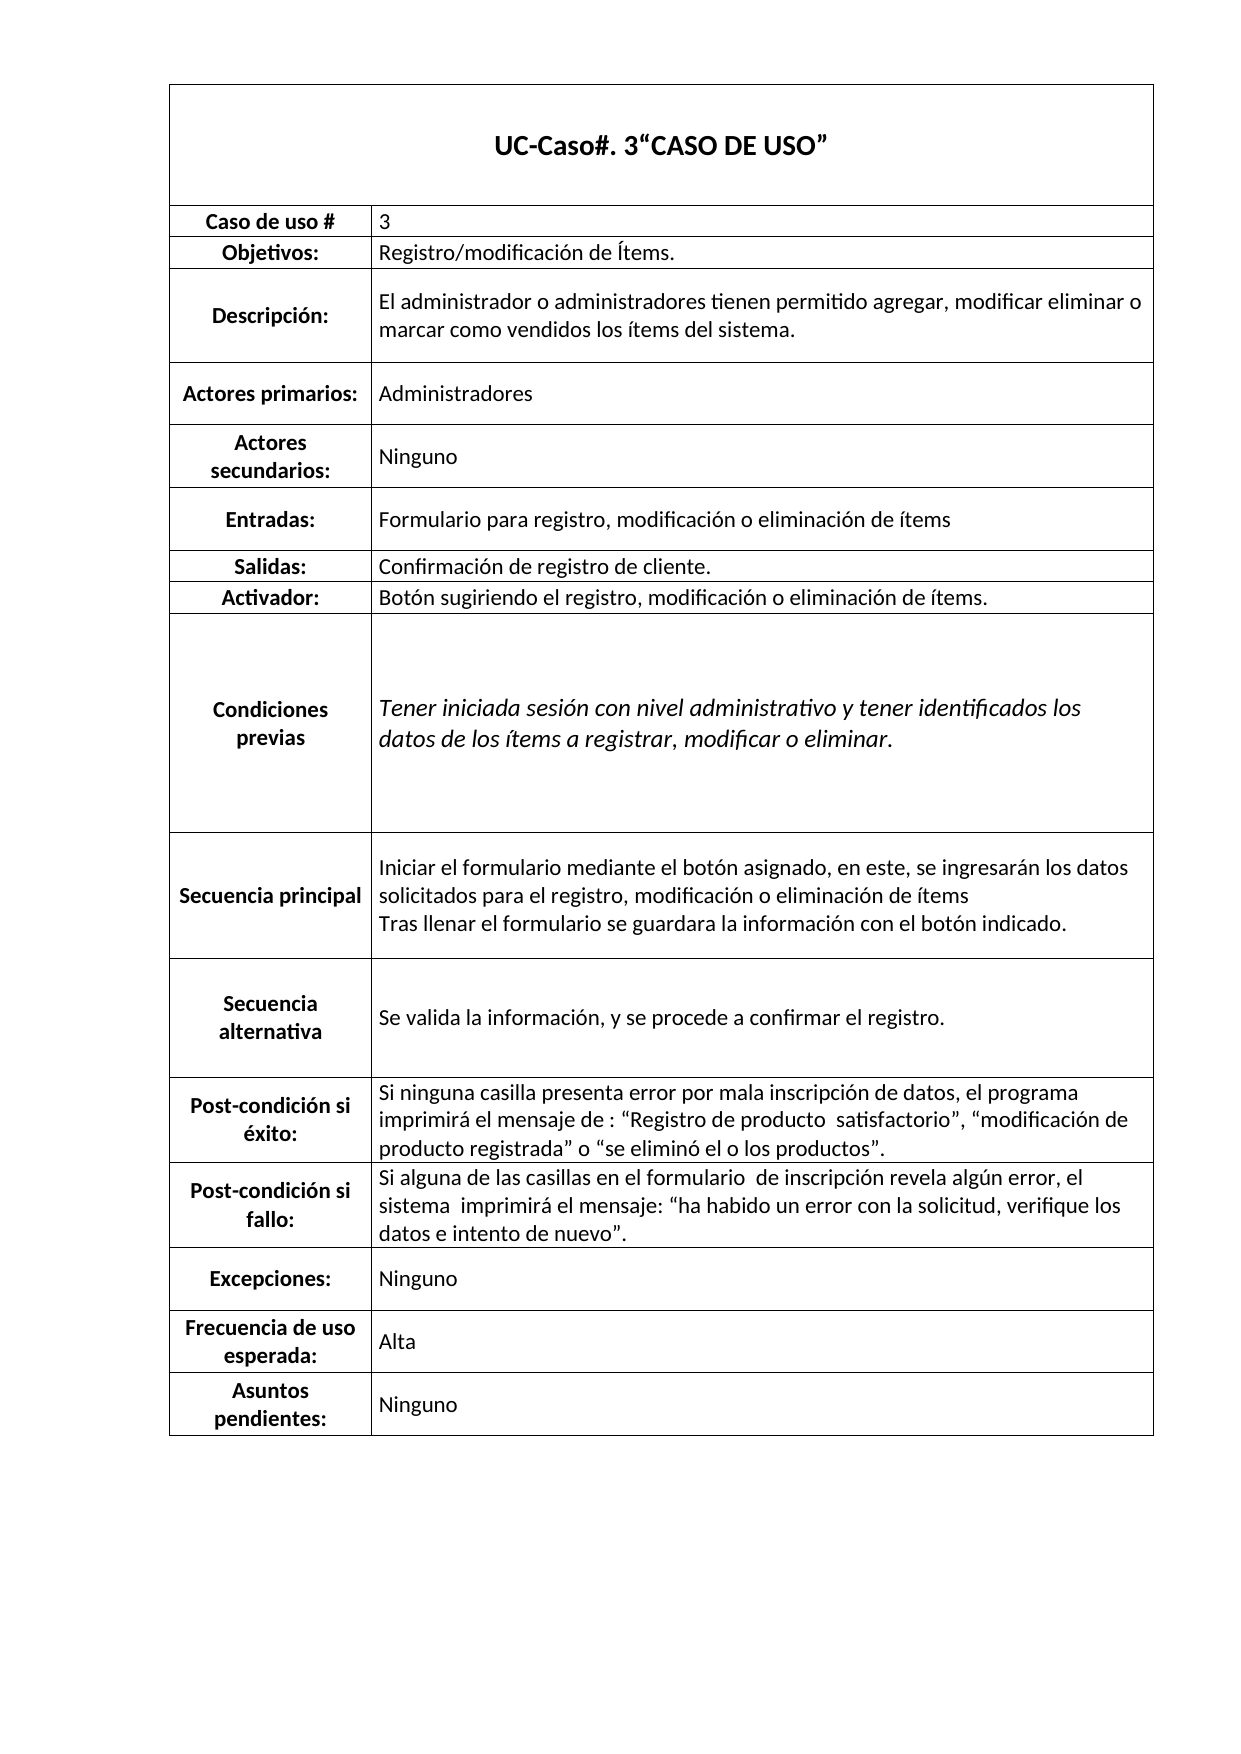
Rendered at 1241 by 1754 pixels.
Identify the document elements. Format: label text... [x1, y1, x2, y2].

table_cell Post-condición si éxito: [170, 1078, 371, 1162]
table_cell Condiciones previas [170, 614, 371, 832]
table_cell Tener iniciada sesión con nivel administrativo y tener identificados los datos de los ítems a registrar, modificar o eliminar. [372, 614, 1153, 832]
table_cell Confirmación de registro de cliente. [372, 551, 1153, 581]
table_cell Registro/modificación de Ítems. [372, 237, 1153, 268]
table_cell Ninguno [372, 425, 1153, 487]
table_cell Actores secundarios: [170, 425, 371, 487]
table_cell Objetivos: [170, 237, 371, 268]
table_cell Actores primarios: [170, 363, 371, 424]
table_cell Secuencia principal [170, 833, 371, 957]
table_cell Ninguno [372, 1373, 1153, 1435]
table_cell Activador: [170, 582, 371, 612]
table_cell El administrador o administradores tienen permitido agregar, modificar eliminar o marcar como vendidos los ítems del sistema. [372, 269, 1153, 362]
table_cell 3 [372, 206, 1153, 236]
table_cell Ninguno [372, 1248, 1153, 1309]
table_cell Alta [372, 1311, 1153, 1372]
table_cell Caso de uso # [170, 206, 371, 236]
table_cell Botón sugiriendo el registro, modificación o eliminación de ítems. [372, 582, 1153, 612]
table_cell Entradas: [170, 488, 371, 550]
table_cell Descripción: [170, 269, 371, 362]
table_cell Administradores [372, 363, 1153, 424]
table_cell Excepciones: [170, 1248, 371, 1309]
table_cell Formulario para registro, modificación o eliminación de ítems [372, 488, 1153, 550]
table_cell Si ninguna casilla presenta error por mala inscripción de datos, el programa imprimirá el mensaje de : “Registro de producto satisfactorio”, “modificación de producto registrada” o “se eliminó el o los productos”. [372, 1078, 1153, 1162]
table_cell Post-condición si fallo: [170, 1163, 371, 1247]
table_cell Iniciar el formulario mediante el botón asignado, en este, se ingresarán los datos solicitados para el registro, modificación o eliminación de ítems Tras llenar el formulario se guardara la información con el botón indicado. [372, 833, 1153, 957]
table_cell Se valida la información, y se procede a confirmar el registro. [372, 959, 1153, 1077]
table_cell Si alguna de las casillas en el formulario de inscripción revela algún error, el sistema imprimirá el mensaje: “ha habido un error con la solicitud, verifique los datos e intento de nuevo”. [372, 1163, 1153, 1247]
table_cell Asuntos pendientes: [170, 1373, 371, 1435]
table_cell Secuencia alternativa [170, 959, 371, 1077]
table_cell Salidas: [170, 551, 371, 581]
table_cell Frecuencia de uso esperada: [170, 1311, 371, 1372]
table_header UC-Caso#. 3“CASO DE USO” [170, 85, 1153, 205]
